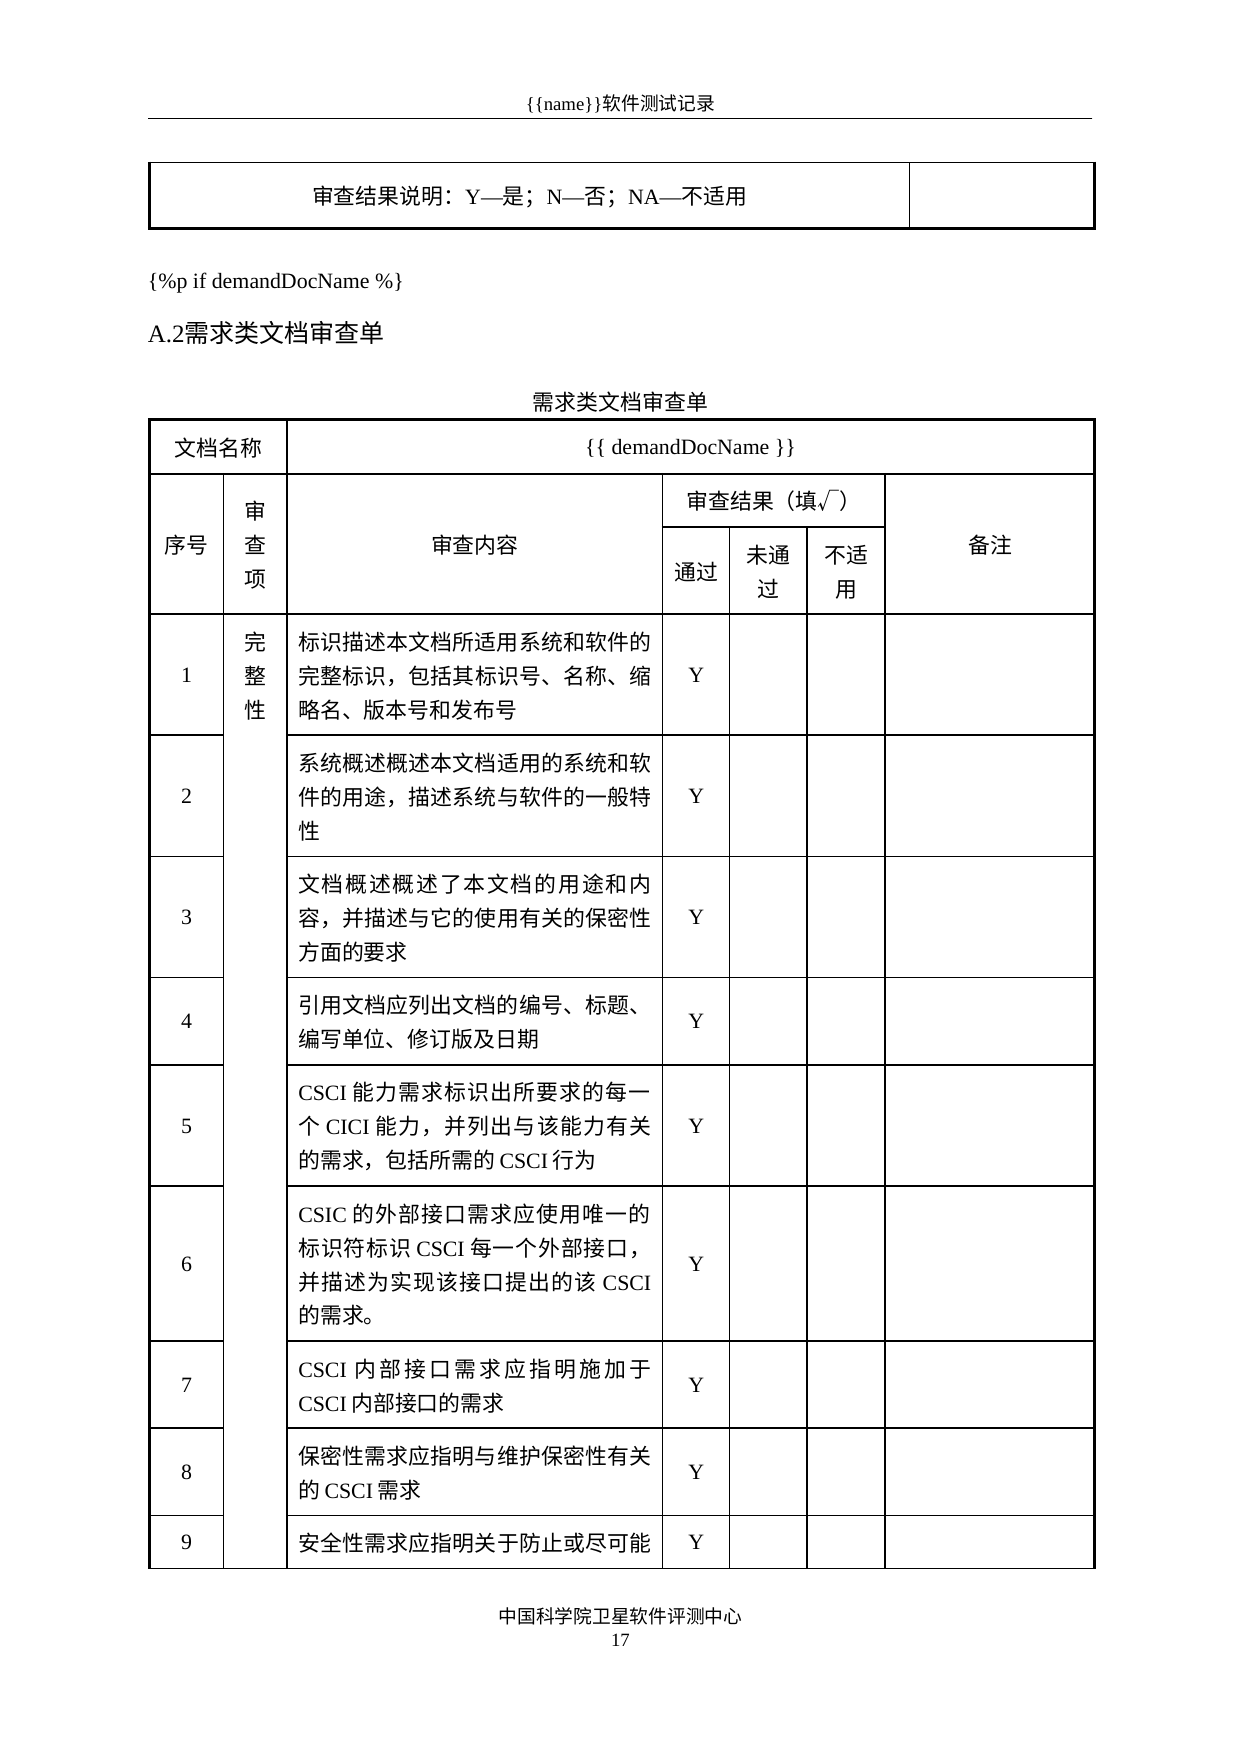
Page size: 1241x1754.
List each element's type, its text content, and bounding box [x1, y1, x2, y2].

table_cell Y [663, 1516, 729, 1568]
table_cell [886, 1516, 1093, 1568]
table_cell Y [663, 978, 729, 1064]
table_cell 标识描述本文档所适用系统和软件的完整标识，包括其标识号、名称、缩略名、版本号和发布号 [288, 615, 662, 734]
table_cell 审查内容 [288, 475, 662, 613]
table_cell 文档概述概述了本文档的用途和内容，并描述与它的使用有关的保密性方面的要求 [288, 857, 662, 977]
table_cell [910, 163, 1093, 227]
table_cell 完整性 [224, 615, 286, 1568]
table_cell [730, 615, 806, 734]
table_cell 序号 [151, 475, 223, 613]
table_cell [730, 736, 806, 856]
table_cell 引用文档应列出文档的编号、标题、编写单位、修订版及日期 [288, 978, 662, 1064]
table_cell 4 [151, 978, 223, 1064]
table_cell [886, 978, 1093, 1064]
table_cell CSCI内部接口需求应指明施加于CSCI内部接口的需求 [288, 1342, 662, 1427]
table_cell 未通过 [730, 528, 806, 613]
table_cell 保密性需求应指明与维护保密性有关的CSCI需求 [288, 1429, 662, 1514]
table_cell [730, 857, 806, 977]
table_cell Y [663, 1187, 729, 1340]
table_cell 审查结果说明：Y—是；N—否；NA—不适用 [151, 163, 909, 227]
table_cell [886, 857, 1093, 977]
table_cell 通过 [663, 528, 729, 613]
table_cell 8 [151, 1429, 223, 1514]
table_cell [808, 615, 884, 734]
table_cell [808, 736, 884, 856]
table_cell Y [663, 736, 729, 856]
table_cell CSIC的外部接口需求应使用唯一的标识符标识CSCI每一个外部接口，并描述为实现该接口提出的该CSCI的需求。 [288, 1187, 662, 1340]
table_cell [730, 1516, 806, 1568]
table_header 文档名称 [151, 421, 286, 473]
table_cell CSCI能力需求标识出所要求的每一个CICI能力，并列出与该能力有关的需求，包括所需的CSCI行为 [288, 1066, 662, 1185]
table_cell [730, 1342, 806, 1427]
table_cell 审查项 [224, 475, 286, 613]
table_cell 系统概述概述本文档适用的系统和软件的用途，描述系统与软件的一般特性 [288, 736, 662, 856]
table_cell [808, 1342, 884, 1427]
table_cell 5 [151, 1066, 223, 1185]
table_cell [808, 978, 884, 1064]
table_cell Y [663, 1429, 729, 1514]
table_cell [886, 1066, 1093, 1185]
table_cell Y [663, 1342, 729, 1427]
table_cell 安全性需求应指明关于防止或尽可能降低对人员、财产和物理管径产生以外危险的CSCI安全性需求 [288, 1516, 662, 1568]
table_cell Y [663, 1066, 729, 1185]
table_cell [886, 1342, 1093, 1427]
table_cell Y [663, 615, 729, 734]
table_cell 9 [151, 1516, 223, 1568]
table_cell [730, 1066, 806, 1185]
table_cell [730, 1187, 806, 1340]
table_cell Y [663, 857, 729, 977]
table_cell [886, 736, 1093, 856]
table_cell [730, 1429, 806, 1514]
text 需求类文档审查单 [148, 384, 1092, 418]
table_cell 2 [151, 736, 223, 856]
table_cell 备注 [886, 475, 1093, 613]
table_cell 审查结果（填√） [663, 475, 884, 526]
table_cell [886, 1429, 1093, 1514]
subtitle 需求类文档审查单 [148, 298, 1092, 366]
table_cell [808, 857, 884, 977]
table_cell [808, 1187, 884, 1340]
table_cell [886, 1187, 1093, 1340]
table_cell [808, 1516, 884, 1568]
table_cell [808, 1429, 884, 1514]
table_cell [808, 1066, 884, 1185]
table_cell 不适用 [808, 528, 884, 613]
table_cell 3 [151, 857, 223, 977]
table_cell 6 [151, 1187, 223, 1340]
table_cell 1 [151, 615, 223, 734]
table_cell 7 [151, 1342, 223, 1427]
table_cell [886, 615, 1093, 734]
text {%p if demandDocName %} [148, 264, 1092, 298]
table_cell [730, 978, 806, 1064]
table_header {{ demandDocName }} [288, 421, 1093, 473]
